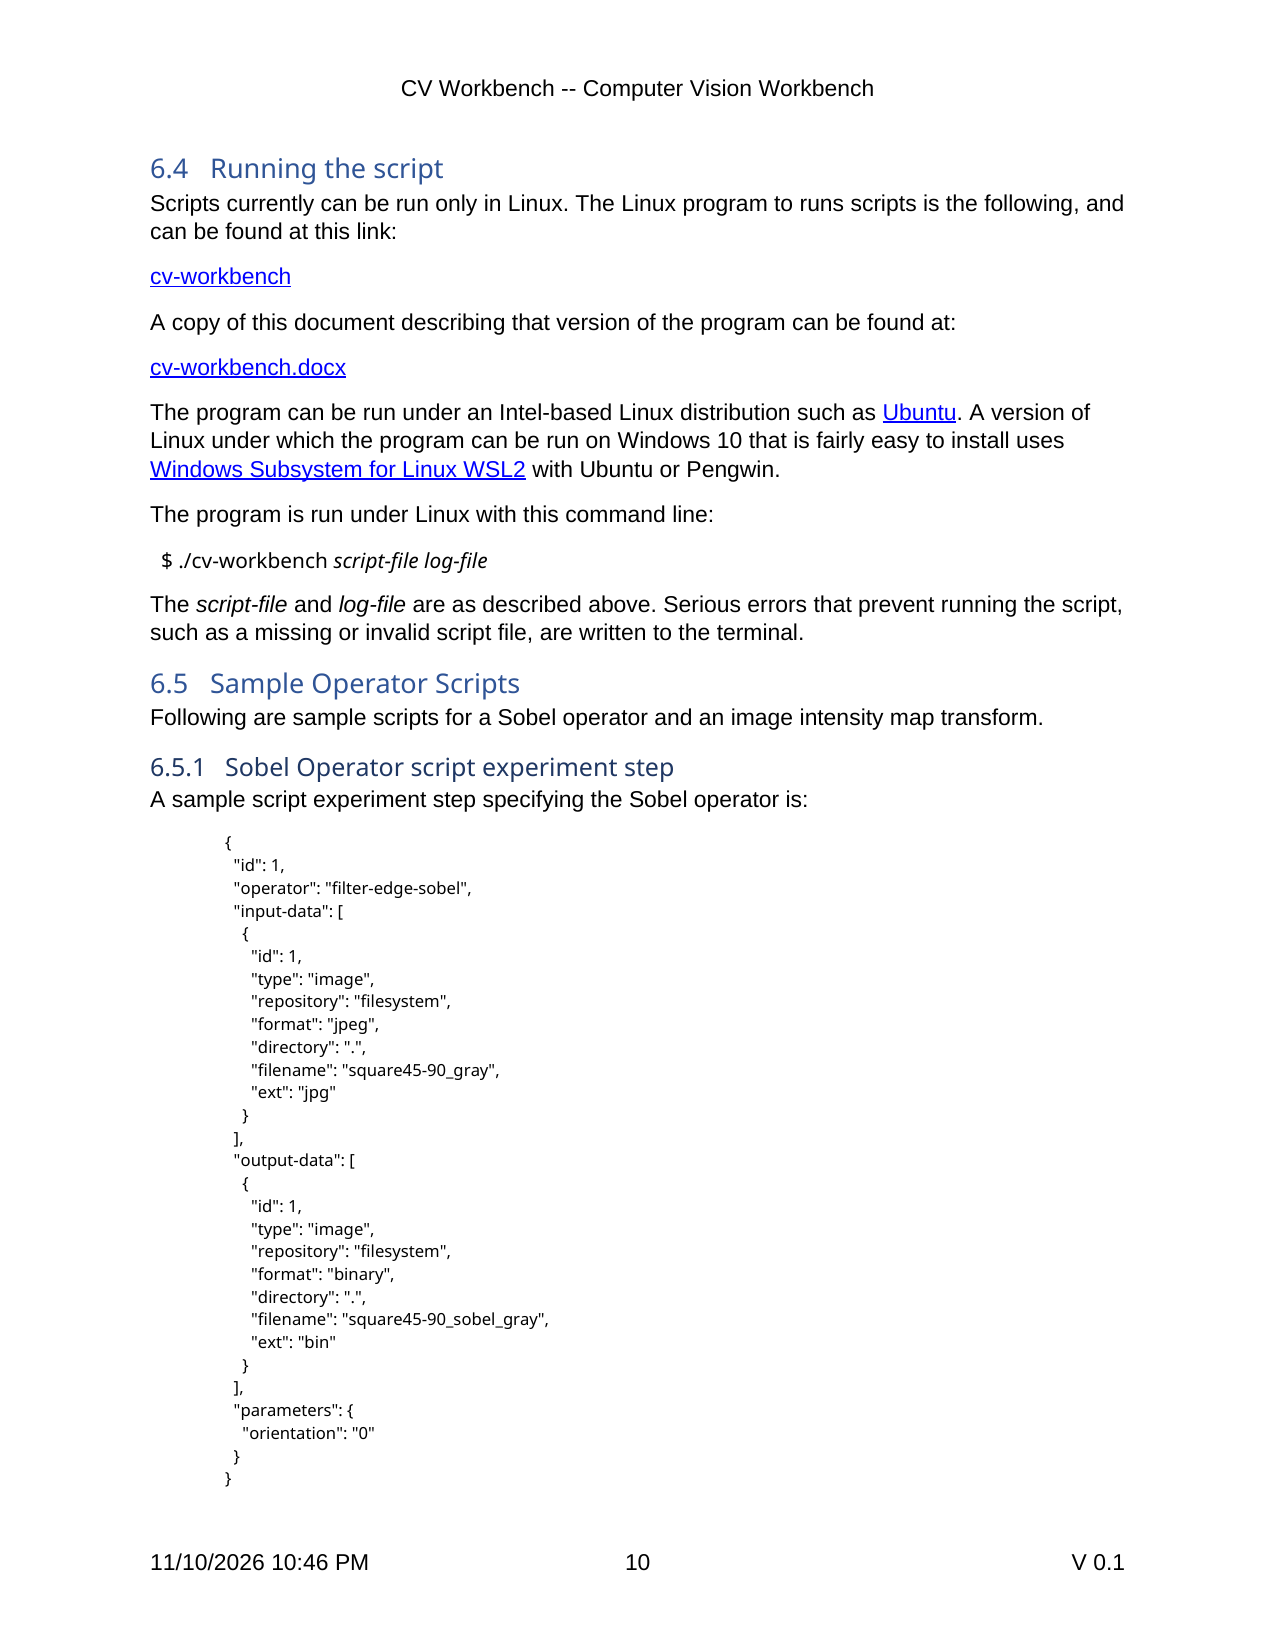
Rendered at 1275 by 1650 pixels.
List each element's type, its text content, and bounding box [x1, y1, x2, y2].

text "output-data": [ [150, 1149, 1125, 1172]
text ], [150, 1376, 1125, 1399]
text "type": "image", [150, 1217, 1125, 1240]
text The program is run under Linux with this command line: [150, 501, 1125, 527]
text { [150, 922, 1125, 945]
text "id": 1, [150, 854, 1125, 877]
text "format": "jpeg", [150, 1013, 1125, 1036]
subtitle Sample Operator Scripts [150, 664, 1125, 701]
text "repository": "filesystem", [150, 990, 1125, 1013]
text cv-workbench [150, 263, 1125, 290]
text } [150, 1104, 1125, 1126]
text { [150, 1172, 1125, 1194]
text "operator": "filter-edge-sobel", [150, 877, 1125, 899]
text } [150, 1444, 1125, 1467]
text "id": 1, [150, 945, 1125, 967]
text $ ./cv-workbench script-file log-file [150, 546, 1125, 574]
text } [150, 1467, 1125, 1490]
text "orientation": "0" [150, 1422, 1125, 1444]
text Scripts currently can be run only in Linux. The Linux program to runs scripts is the following, and can be found at this link: [150, 190, 1125, 244]
text "filename": "square45-90_gray", [150, 1058, 1125, 1081]
text "id": 1, [150, 1194, 1125, 1217]
text "repository": "filesystem", [150, 1240, 1125, 1263]
text "format": "binary", [150, 1263, 1125, 1285]
text cv-workbench.docx [150, 353, 1125, 380]
text "type": "image", [150, 967, 1125, 990]
text "input-data": [ [150, 899, 1125, 922]
text "directory": ".", [150, 1036, 1125, 1058]
subtitle Running the script [150, 150, 1125, 187]
text A copy of this document describing that version of the program can be found at: [150, 308, 1125, 335]
text "directory": ".", [150, 1285, 1125, 1308]
text "ext": "jpg" [150, 1081, 1125, 1104]
subtitle Sobel Operator script experiment step [150, 749, 1125, 783]
text "parameters": { [150, 1399, 1125, 1422]
text The program can be run under an Intel-based Linux distribution such as Ubuntu. A version of Linux under which the program can be run on Windows 10 that is fairly easy to install uses Windows Subsystem for Linux WSL2 with Ubuntu or Pengwin. [150, 399, 1125, 482]
text Following are sample scripts for a Sobel operator and an image intensity map transform. [150, 704, 1125, 731]
text "ext": "bin" [150, 1331, 1125, 1353]
text A sample script experiment step specifying the Sobel operator is: [150, 786, 1125, 812]
text } [150, 1353, 1125, 1376]
list The script-file and log-file are as described above. Serious errors that prevent running the script, such as a missing or invalid script file, are written to the terminal. [150, 591, 1125, 646]
text { [150, 831, 1125, 854]
text ], [150, 1126, 1125, 1149]
text "filename": "square45-90_sobel_gray", [150, 1308, 1125, 1331]
